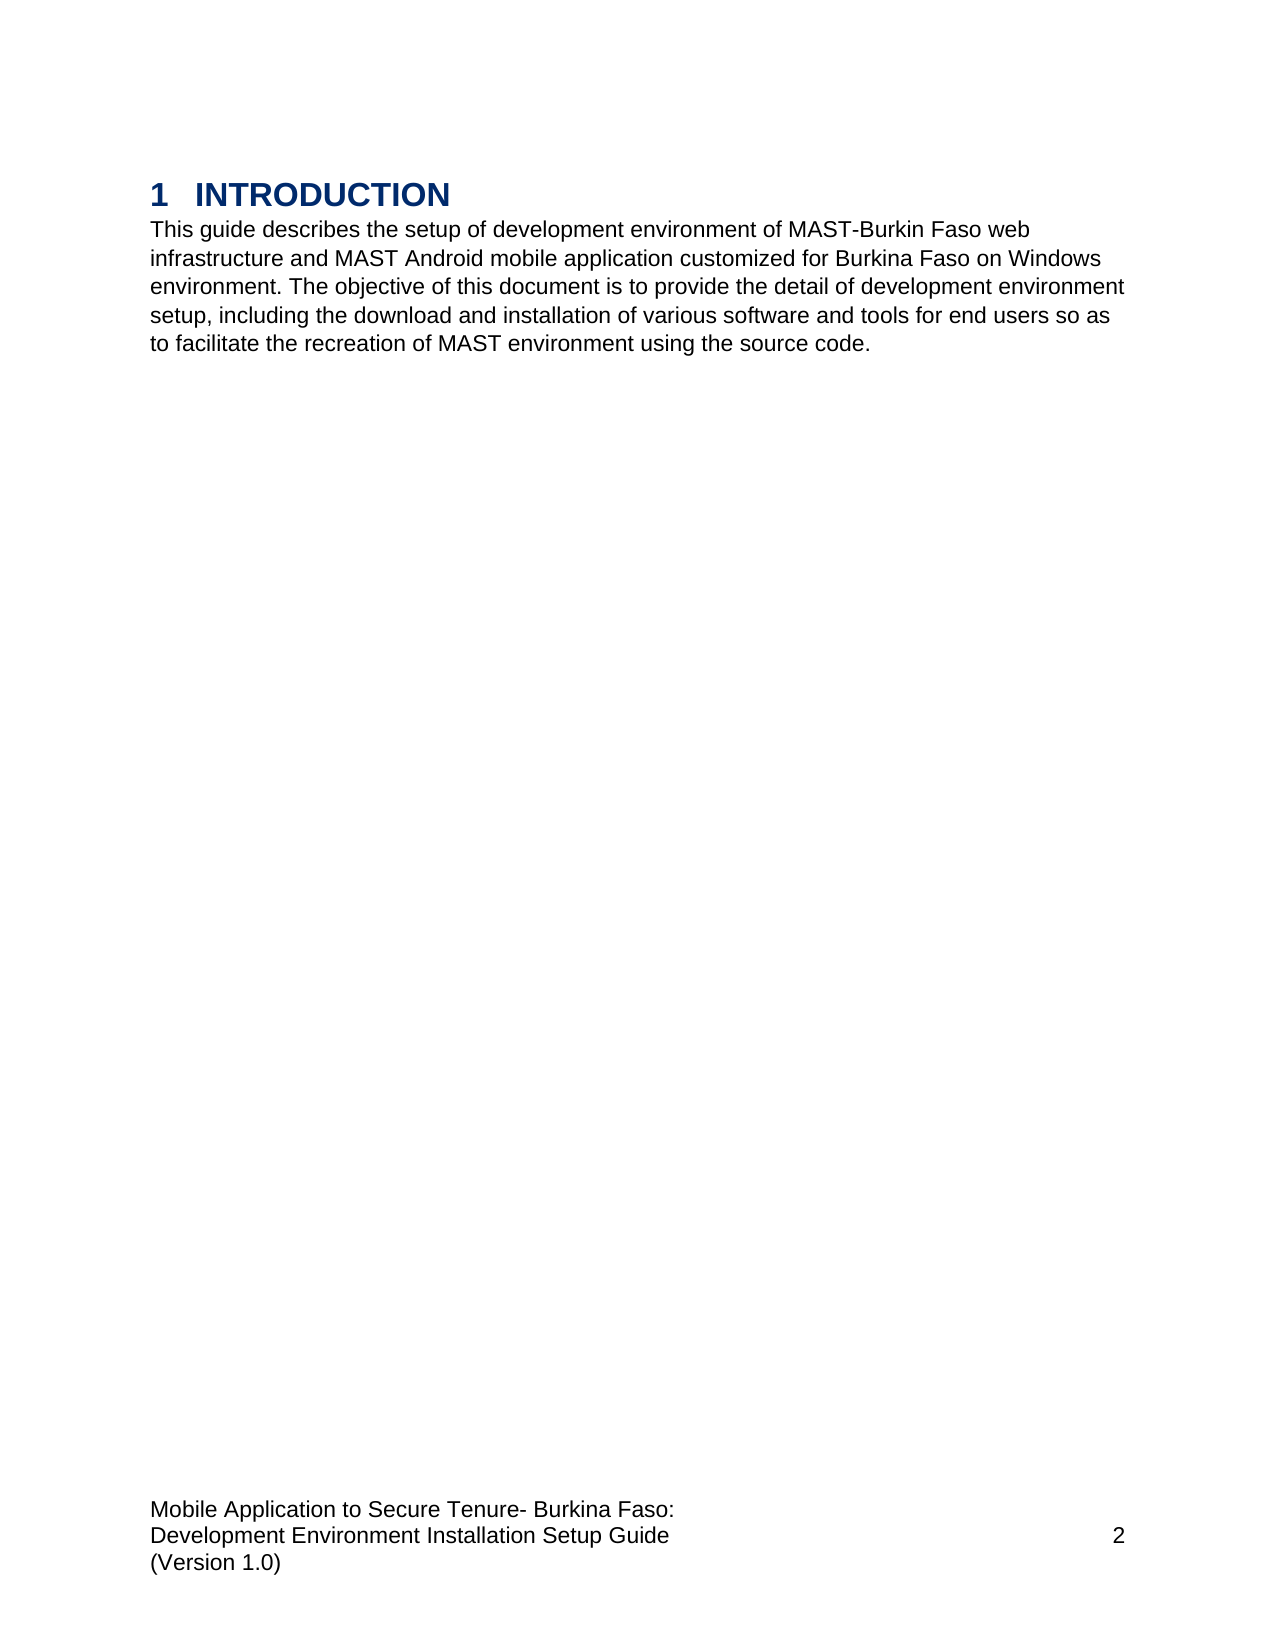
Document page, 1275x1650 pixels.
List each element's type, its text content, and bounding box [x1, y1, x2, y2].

subtitle INTRODUCTION [150, 175, 1125, 213]
text This guide describes the setup of development environment of MAST-Burkin Faso web infrastructure and MAST Android mobile application customized for Burkina Faso on Windows environment. The objective of this document is to provide the detail of development environment setup, including the download and installation of various software and tools for end users so as to facilitate the recreation of MAST environment using the source code. [150, 216, 1125, 357]
